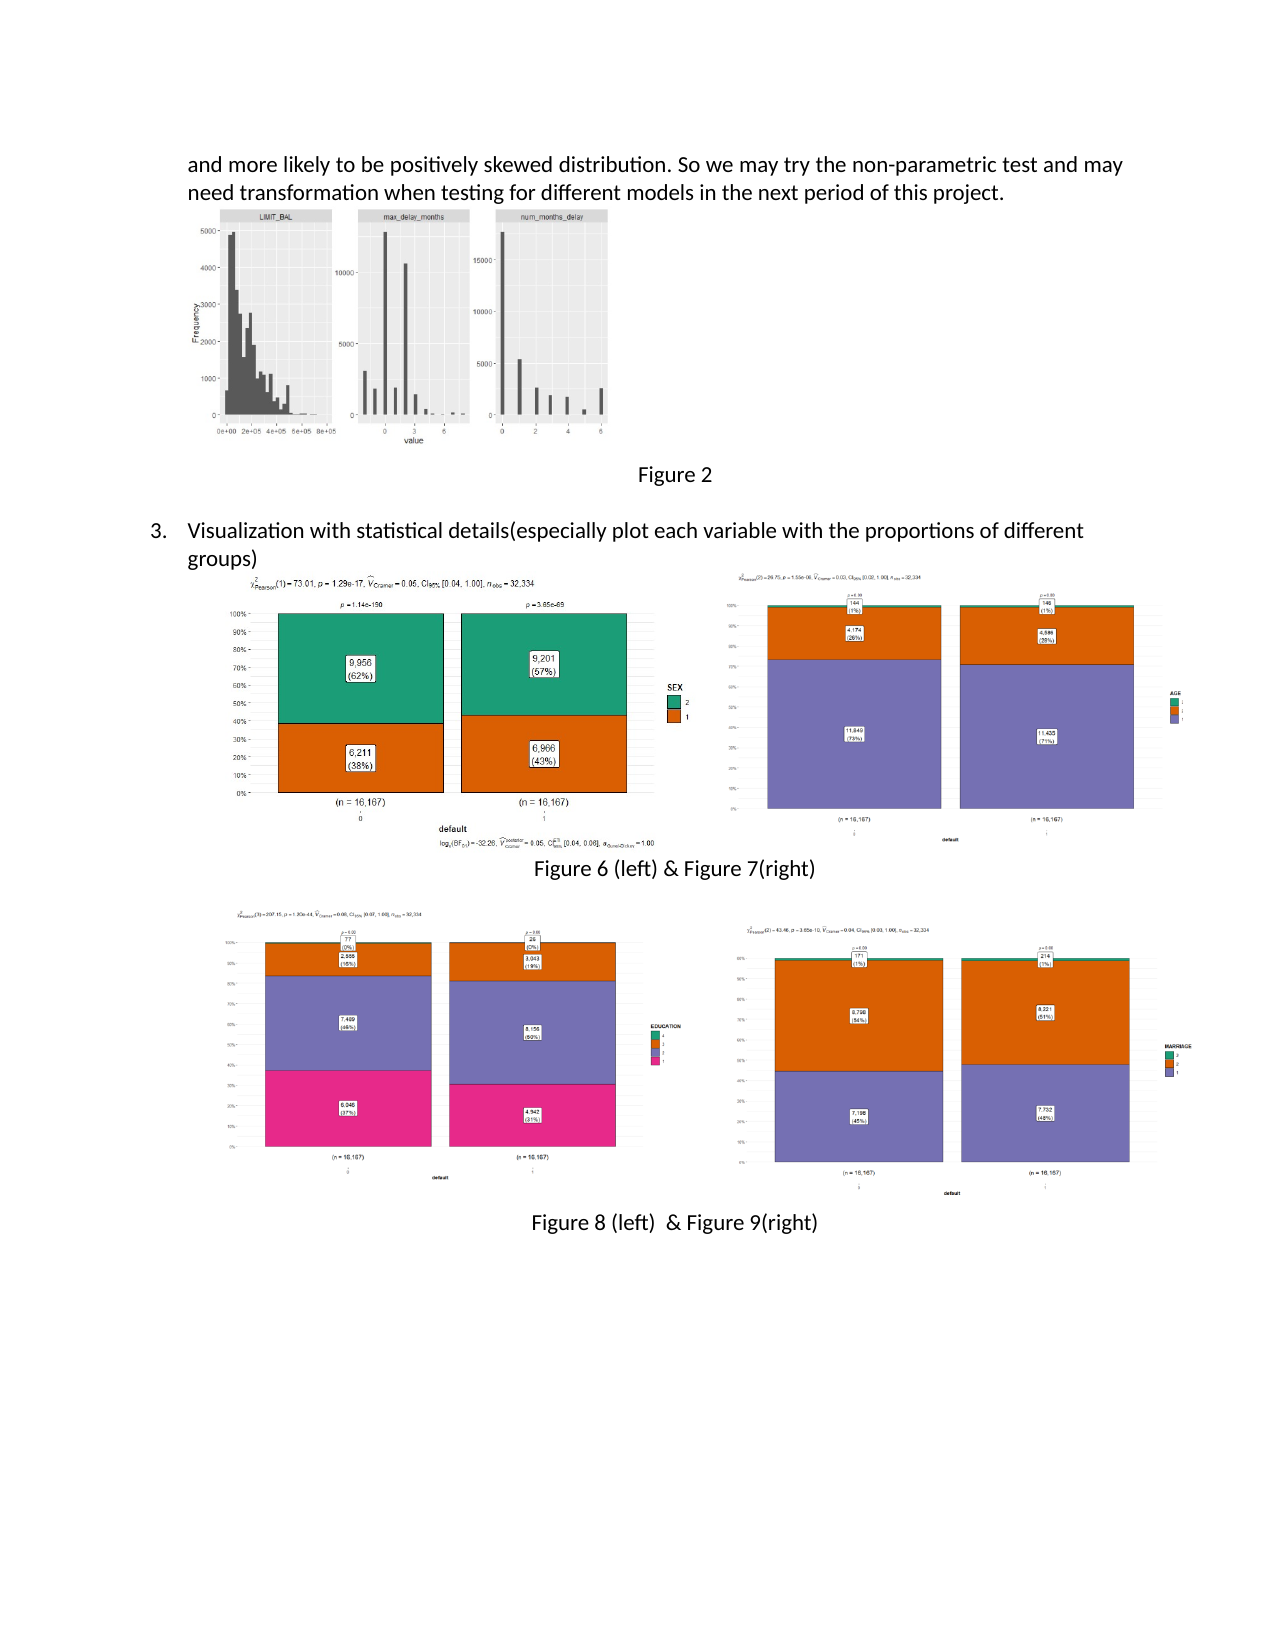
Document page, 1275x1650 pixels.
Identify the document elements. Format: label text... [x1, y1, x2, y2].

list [150, 150, 1125, 206]
picture [736, 924, 1192, 1194]
list Figure 6 (left) & Figure 7(right) [225, 854, 1125, 882]
picture [187, 206, 612, 460]
picture [726, 571, 1183, 841]
picture [225, 571, 697, 854]
list Visualization with statistical details(especially plot each variable with the proportions of different groups) [150, 516, 1125, 572]
list Figure 2 [225, 460, 1125, 488]
picture [225, 909, 683, 1181]
list Figure 8 (left) & Figure 9(right) [225, 1208, 1125, 1236]
